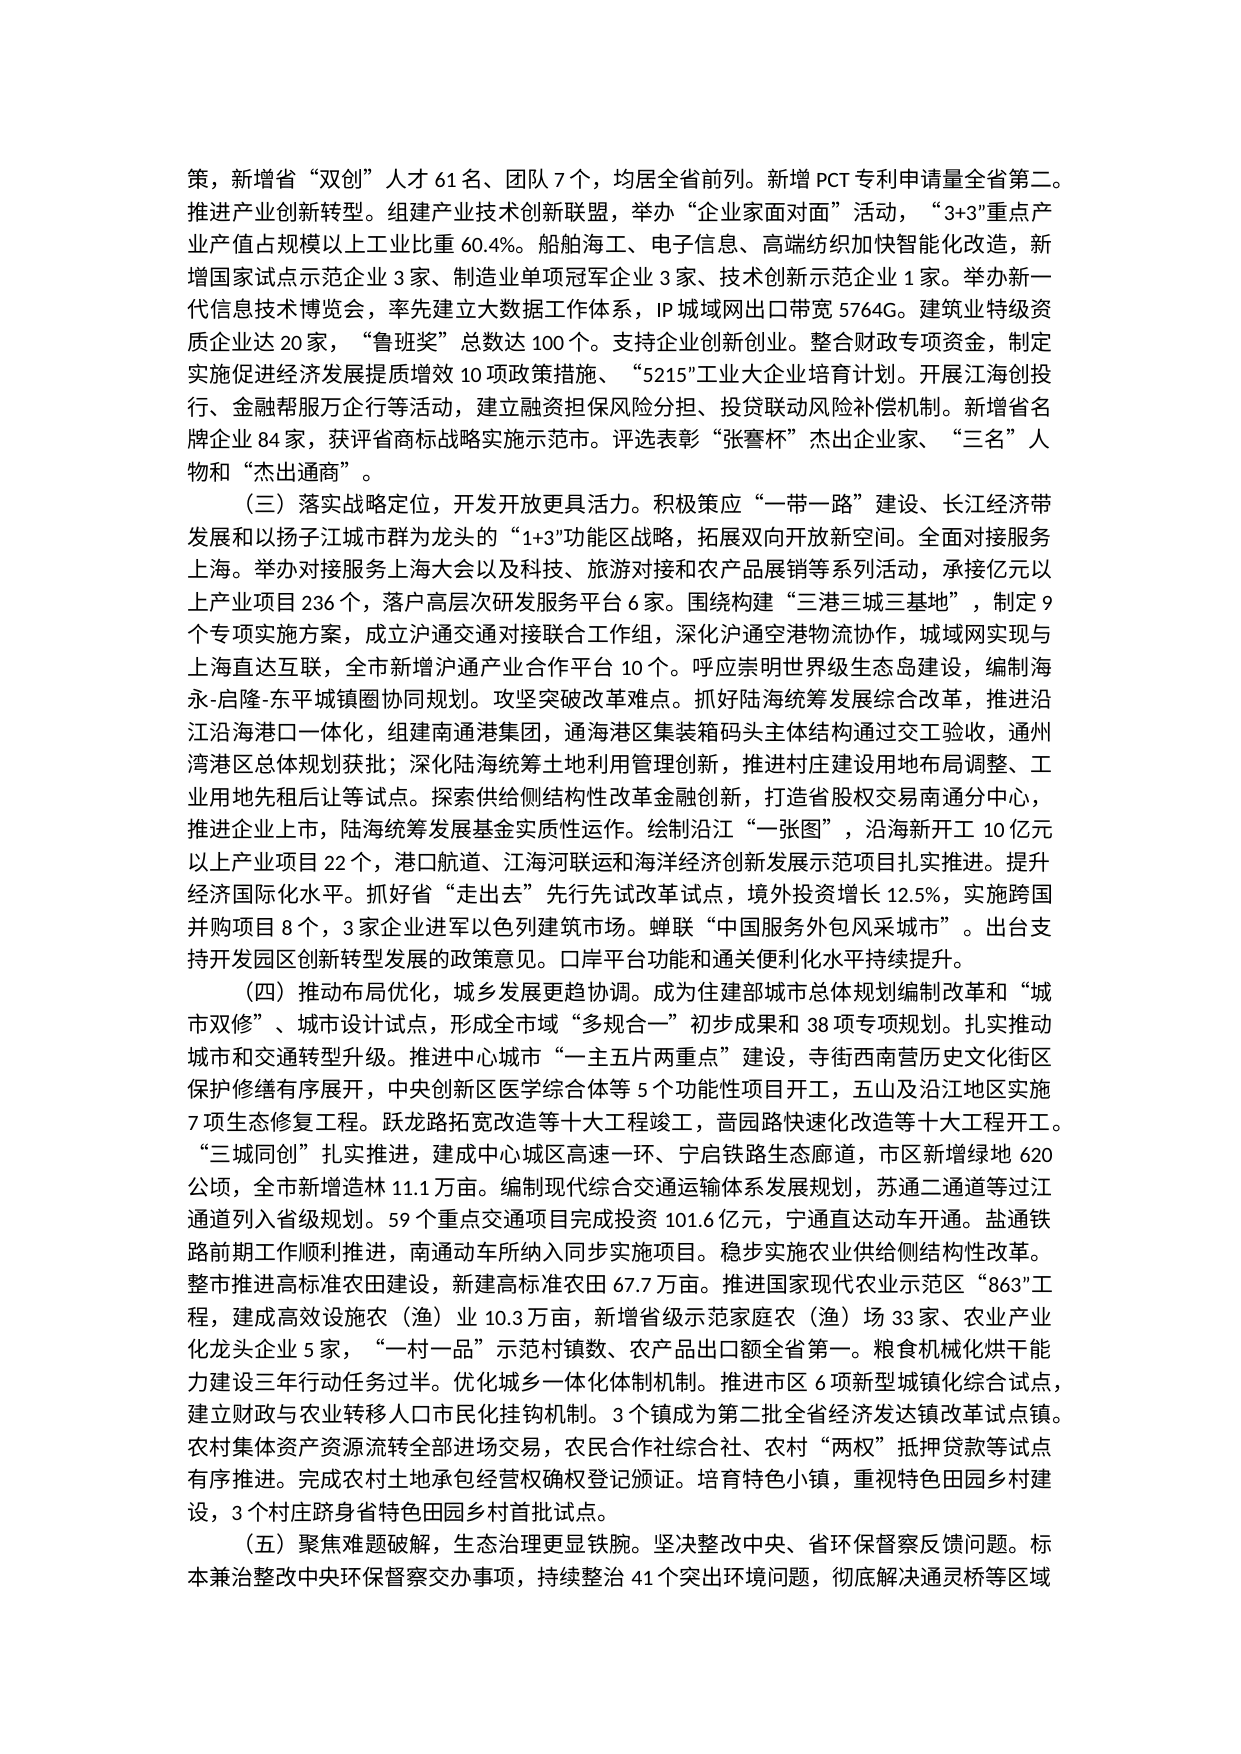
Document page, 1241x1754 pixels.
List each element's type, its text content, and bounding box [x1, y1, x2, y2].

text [187, 162, 1053, 487]
text （四）推动布局优化，城乡发展更趋协调。成为住建部城市总体规划编制改革和“城市双修”、城市设计试点，形成全市域“多规合一”初步成果和38项专项规划。扎实推动城市和交通转型升级。推进中心城市“一主五片两重点”建设，寺街西南营历史文化街区保护修缮有序展开，中央创新区医学综合体等5个功能性项目开工，五山及沿江地区实施7项生态修复工程。跃龙路拓宽改造等十大工程竣工，啬园路快速化改造等十大工程开工。“三城同创”扎实推进，建成中心城区高速一环、宁启铁路生态廊道，市区新增绿地620公顷，全市新增造林11.1万亩。编制现代综合交通运输体系发展规划，苏通二通道等过江通道列入省级规划。59个重点交通项目完成投资101.6亿元，宁通直达动车开通。盐通铁路前期工作顺利推进，南通动车所纳入同步实施项目。稳步实施农业供给侧结构性改革。整市推进高标准农田建设，新建高标准农田67.7万亩。推进国家现代农业示范区“863”工程，建成高效设施农（渔）业10.3万亩，新增省级示范家庭农（渔）场33家、农业产业化龙头企业5家，“一村一品”示范村镇数、农产品出口额全省第一。粮食机械化烘干能力建设三年行动任务过半。优化城乡一体化体制机制。推进市区6项新型城镇化综合试点，建立财政与农业转移人口市民化挂钩机制。3个镇成为第二批全省经济发达镇改革试点镇。农村集体资产资源流转全部进场交易，农民合作社综合社、农村“两权”抵押贷款等试点有序推进。完成农村土地承包经营权确权登记颁证。培育特色小镇，重视特色田园乡村建设，3个村庄跻身省特色田园乡村首批试点。 [187, 974, 1053, 1527]
text （三）落实战略定位，开发开放更具活力。积极策应“一带一路”建设、长江经济带发展和以扬子江城市群为龙头的“1+3”功能区战略，拓展双向开放新空间。全面对接服务上海。举办对接服务上海大会以及科技、旅游对接和农产品展销等系列活动，承接亿元以上产业项目236个，落户高层次研发服务平台6家。围绕构建“三港三城三基地”，制定9个专项实施方案，成立沪通交通对接联合工作组，深化沪通空港物流协作，城域网实现与上海直达互联，全市新增沪通产业合作平台10个。呼应崇明世界级生态岛建设，编制海永-启隆-东平城镇圈协同规划。攻坚突破改革难点。抓好陆海统筹发展综合改革，推进沿江沿海港口一体化，组建南通港集团，通海港区集装箱码头主体结构通过交工验收，通州湾港区总体规划获批；深化陆海统筹土地利用管理创新，推进村庄建设用地布局调整、工业用地先租后让等试点。探索供给侧结构性改革金融创新，打造省股权交易南通分中心，推进企业上市，陆海统筹发展基金实质性运作。绘制沿江“一张图”，沿海新开工10亿元以上产业项目22个，港口航道、江海河联运和海洋经济创新发展示范项目扎实推进。提升经济国际化水平。抓好省“走出去”先行先试改革试点，境外投资增长12.5%，实施跨国并购项目8个，3家企业进军以色列建筑市场。蝉联“中国服务外包风采城市”。出台支持开发园区创新转型发展的政策意见。口岸平台功能和通关便利化水平持续提升。 [187, 487, 1053, 974]
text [187, 1527, 1053, 1592]
